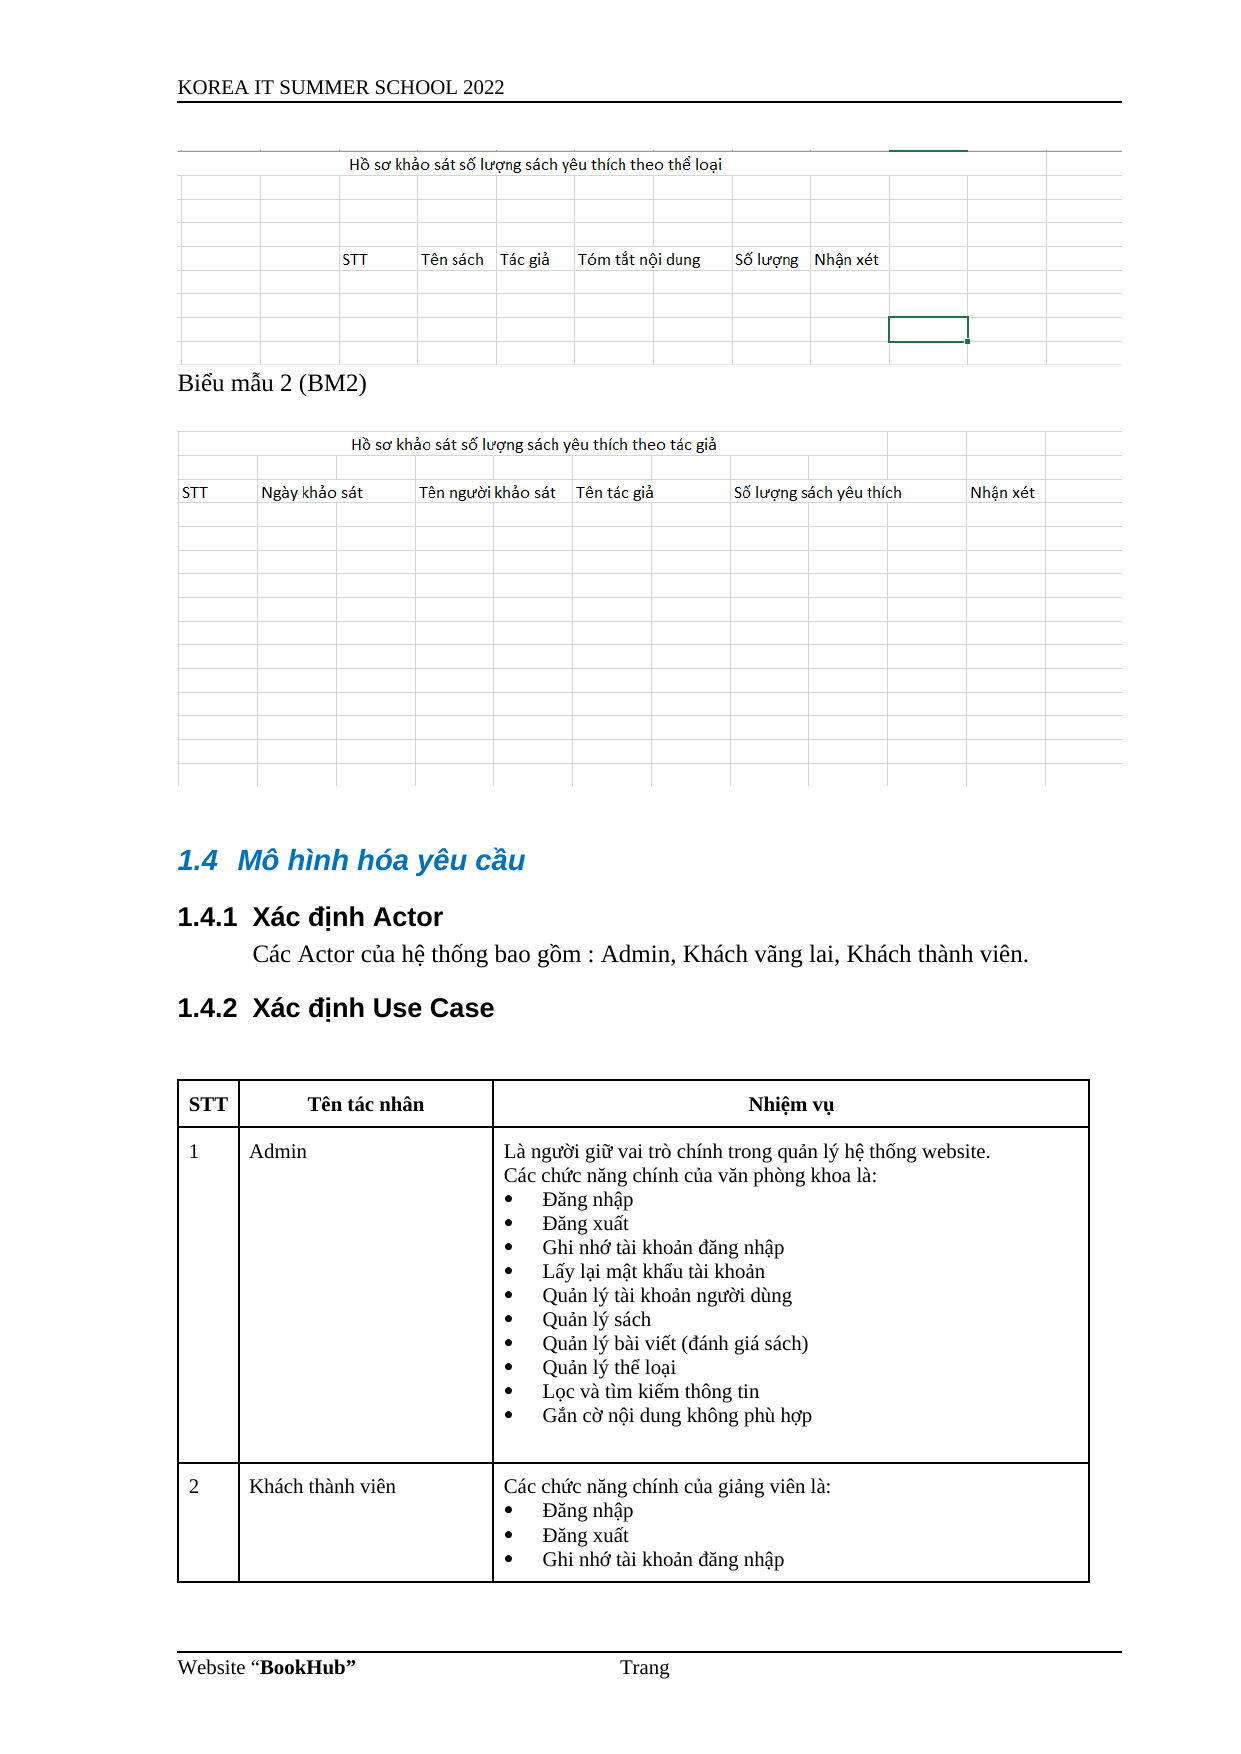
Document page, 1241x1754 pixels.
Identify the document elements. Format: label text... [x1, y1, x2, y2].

table_cell 2 [179, 1464, 238, 1581]
subtitle Mô hình hóa yêu cầu [177, 843, 1122, 876]
table_header STT [179, 1081, 238, 1126]
table_cell Là người giữ vai trò chính trong quản lý hệ thống website. Các chức năng chính của văn phòng khoa là: Đăng nhập Đăng xuất Ghi nhớ tài khoản đăng nhập Lấy lại mật khẩu tài khoản Quản lý tài khoản người dùng Quản lý sách Quản lý bài viết (đánh giá sách) Quản lý thể loại Lọc và tìm kiếm thông tin Gắn cờ nội dung không phù hợp [494, 1128, 1088, 1462]
subtitle Xác định Use Case [177, 992, 1122, 1024]
table_cell 1 [179, 1128, 238, 1462]
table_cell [494, 1464, 1088, 1581]
table_header Nhiệm vụ [494, 1081, 1088, 1126]
table_cell Khách thành viên [240, 1464, 492, 1581]
picture [177, 431, 1123, 786]
table_header Tên tác nhân [240, 1081, 492, 1126]
subtitle Xác định Actor [177, 901, 1122, 932]
text Biểu mẫu 2 (BM2) [177, 368, 1122, 397]
table_cell Admin [240, 1128, 492, 1462]
text Các Actor của hệ thống bao gồm : Admin, Khách vãng lai, Khách thành viên. [252, 939, 1122, 967]
picture [177, 150, 1123, 365]
